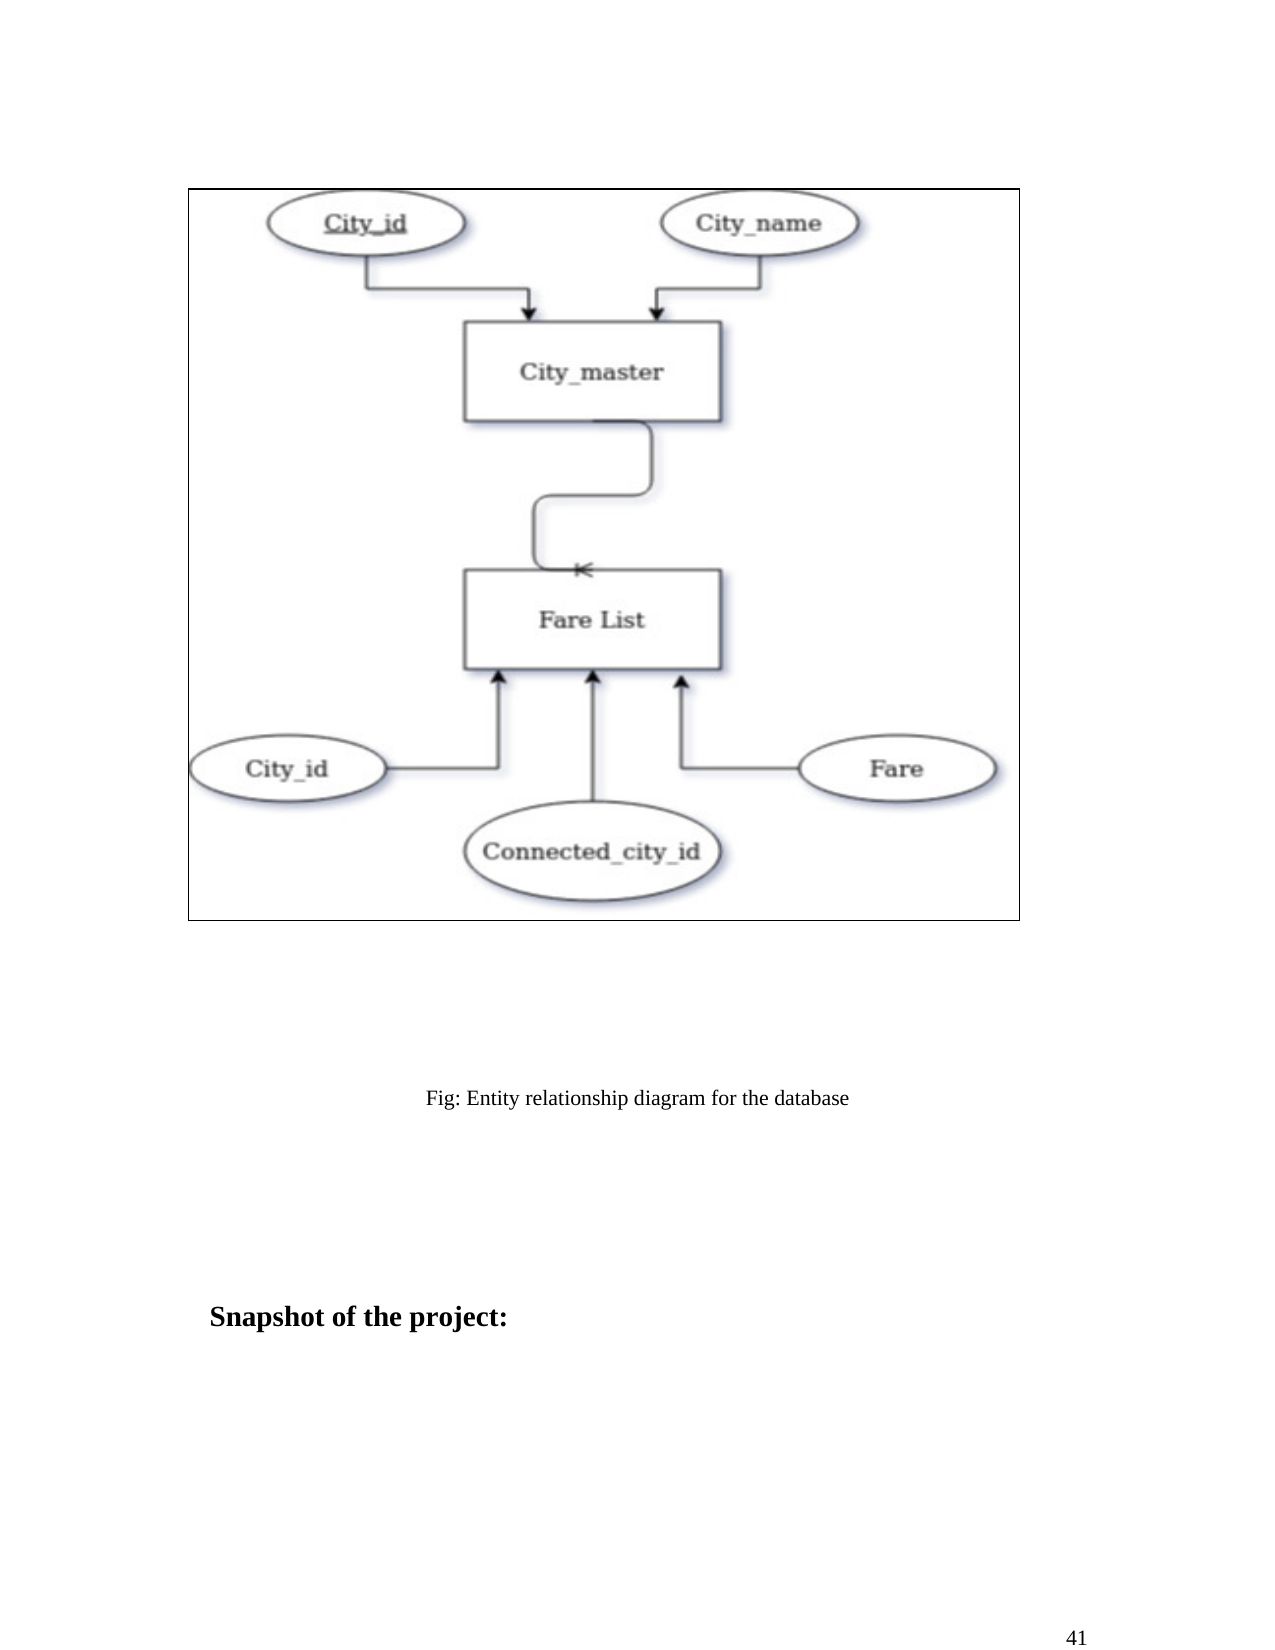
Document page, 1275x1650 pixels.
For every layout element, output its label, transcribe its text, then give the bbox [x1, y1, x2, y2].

text Fig: Entity relationship diagram for the database [187, 1085, 1087, 1110]
picture [189, 190, 1019, 920]
text Snapshot of the project: [187, 1299, 1087, 1333]
